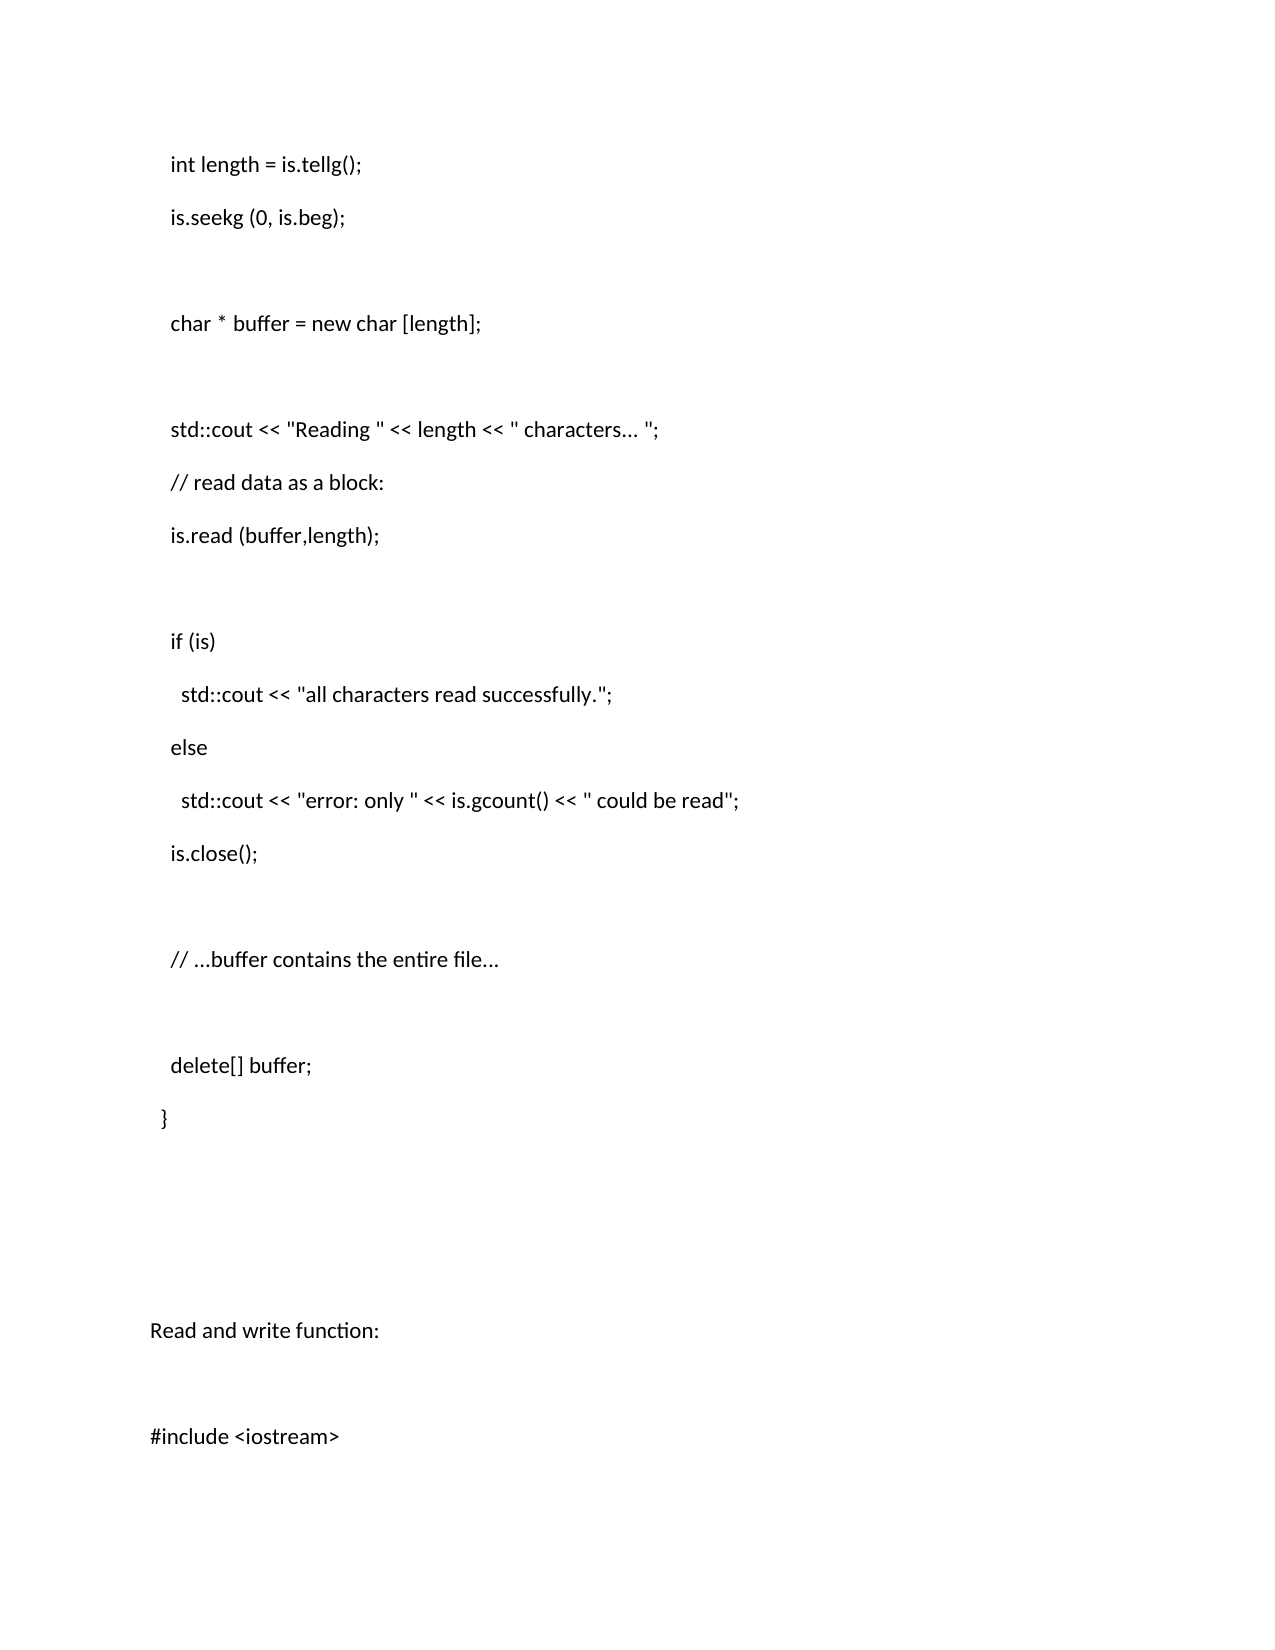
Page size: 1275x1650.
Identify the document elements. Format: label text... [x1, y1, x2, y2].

text std::cout << "all characters read successfully."; [150, 680, 1125, 708]
text is.close(); [150, 839, 1125, 867]
text char * buffer = new char [length]; [150, 309, 1125, 337]
text Read and write function: [150, 1316, 1125, 1344]
text else [150, 733, 1125, 761]
text } [150, 1104, 1125, 1132]
text is.seekg (0, is.beg); [150, 203, 1125, 231]
text // ...buffer contains the entire file... [150, 945, 1125, 973]
text std::cout << "error: only " << is.gcount() << " could be read"; [150, 786, 1125, 814]
text std::cout << "Reading " << length << " characters... "; [150, 415, 1125, 443]
text #include <iostream> [150, 1422, 1125, 1451]
text // read data as a block: [150, 468, 1125, 496]
text if (is) [150, 627, 1125, 655]
text delete[] buffer; [150, 1051, 1125, 1079]
text is.read (buffer,length); [150, 521, 1125, 549]
text int length = is.tellg(); [150, 150, 1125, 178]
